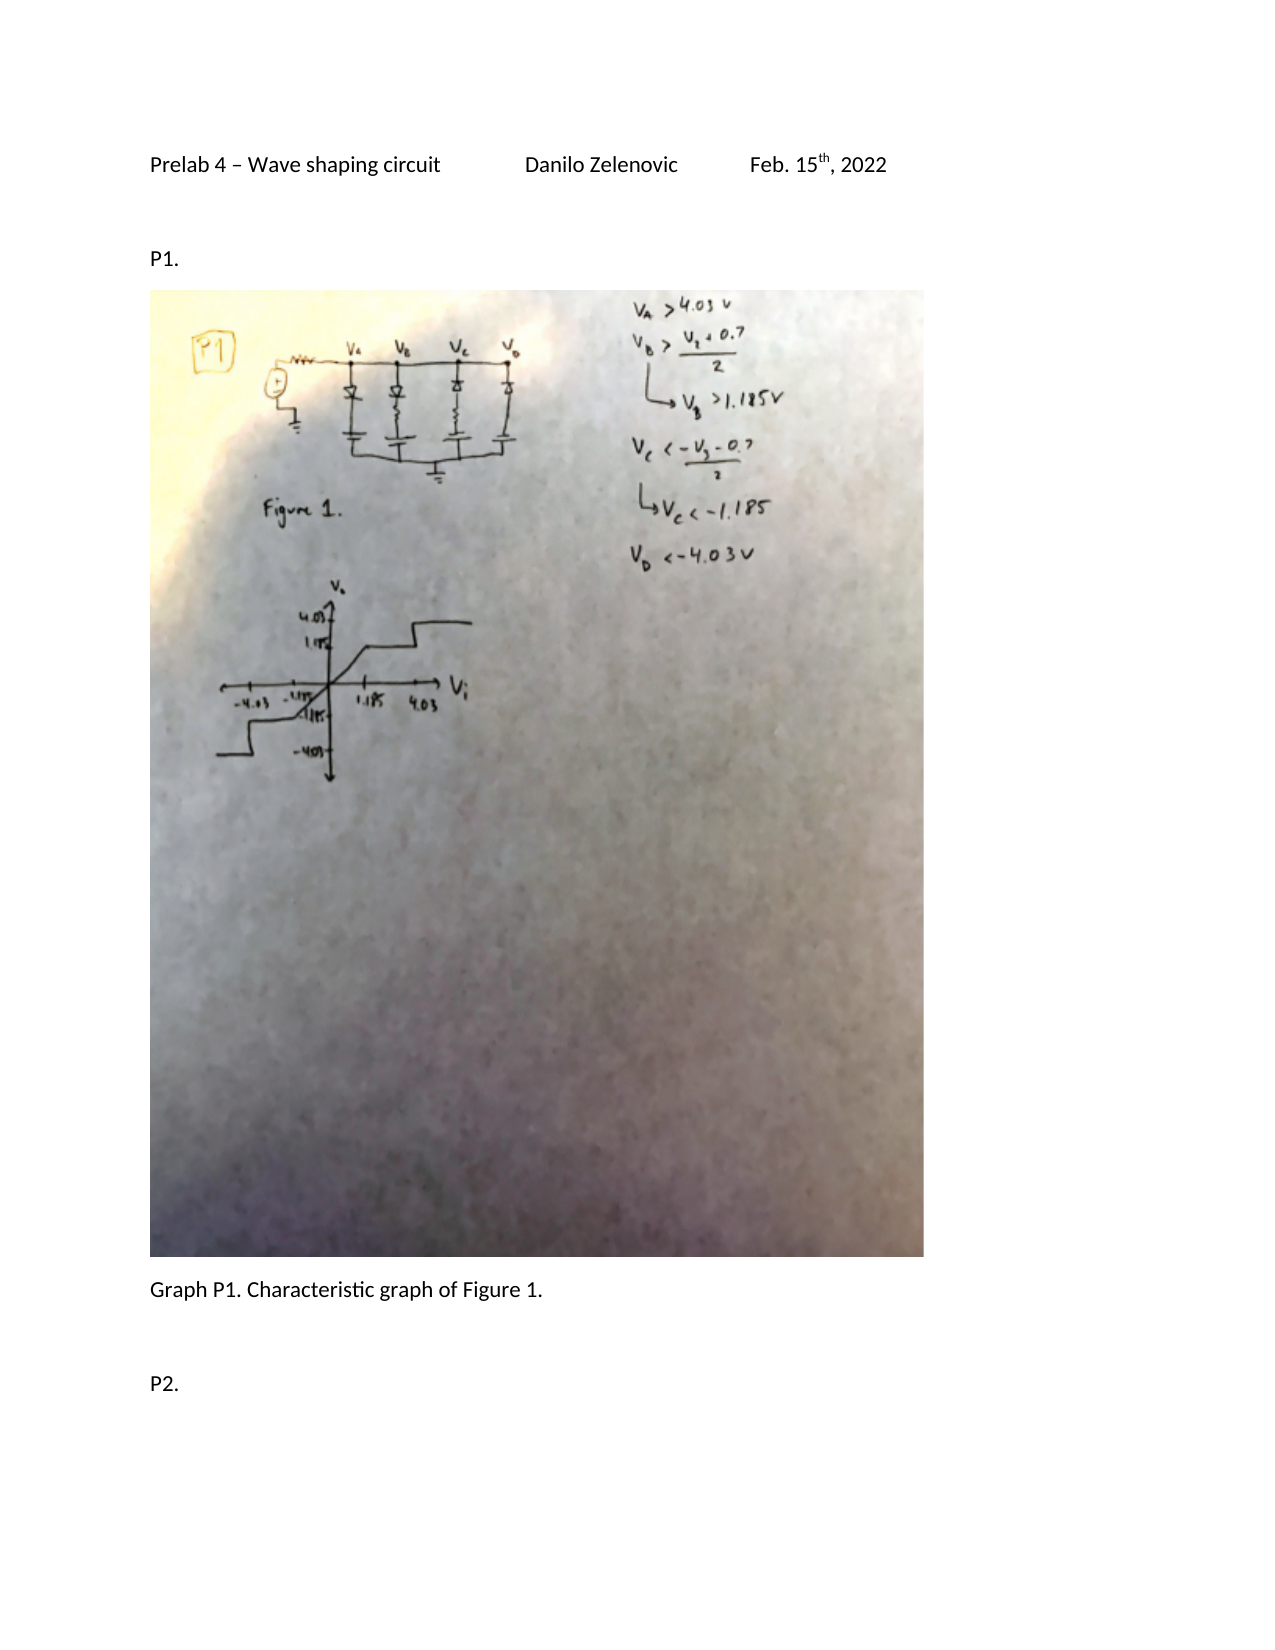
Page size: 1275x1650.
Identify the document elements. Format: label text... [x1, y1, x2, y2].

text P2. [150, 1369, 1125, 1397]
picture [150, 290, 924, 1257]
text P1. [150, 244, 1125, 272]
text Graph P1. Characteristic graph of Figure 1. [150, 1275, 1125, 1303]
text Prelab 4 – Wave shaping circuit Danilo Zelenovic Feb. 15th, 2022 [150, 150, 1125, 178]
